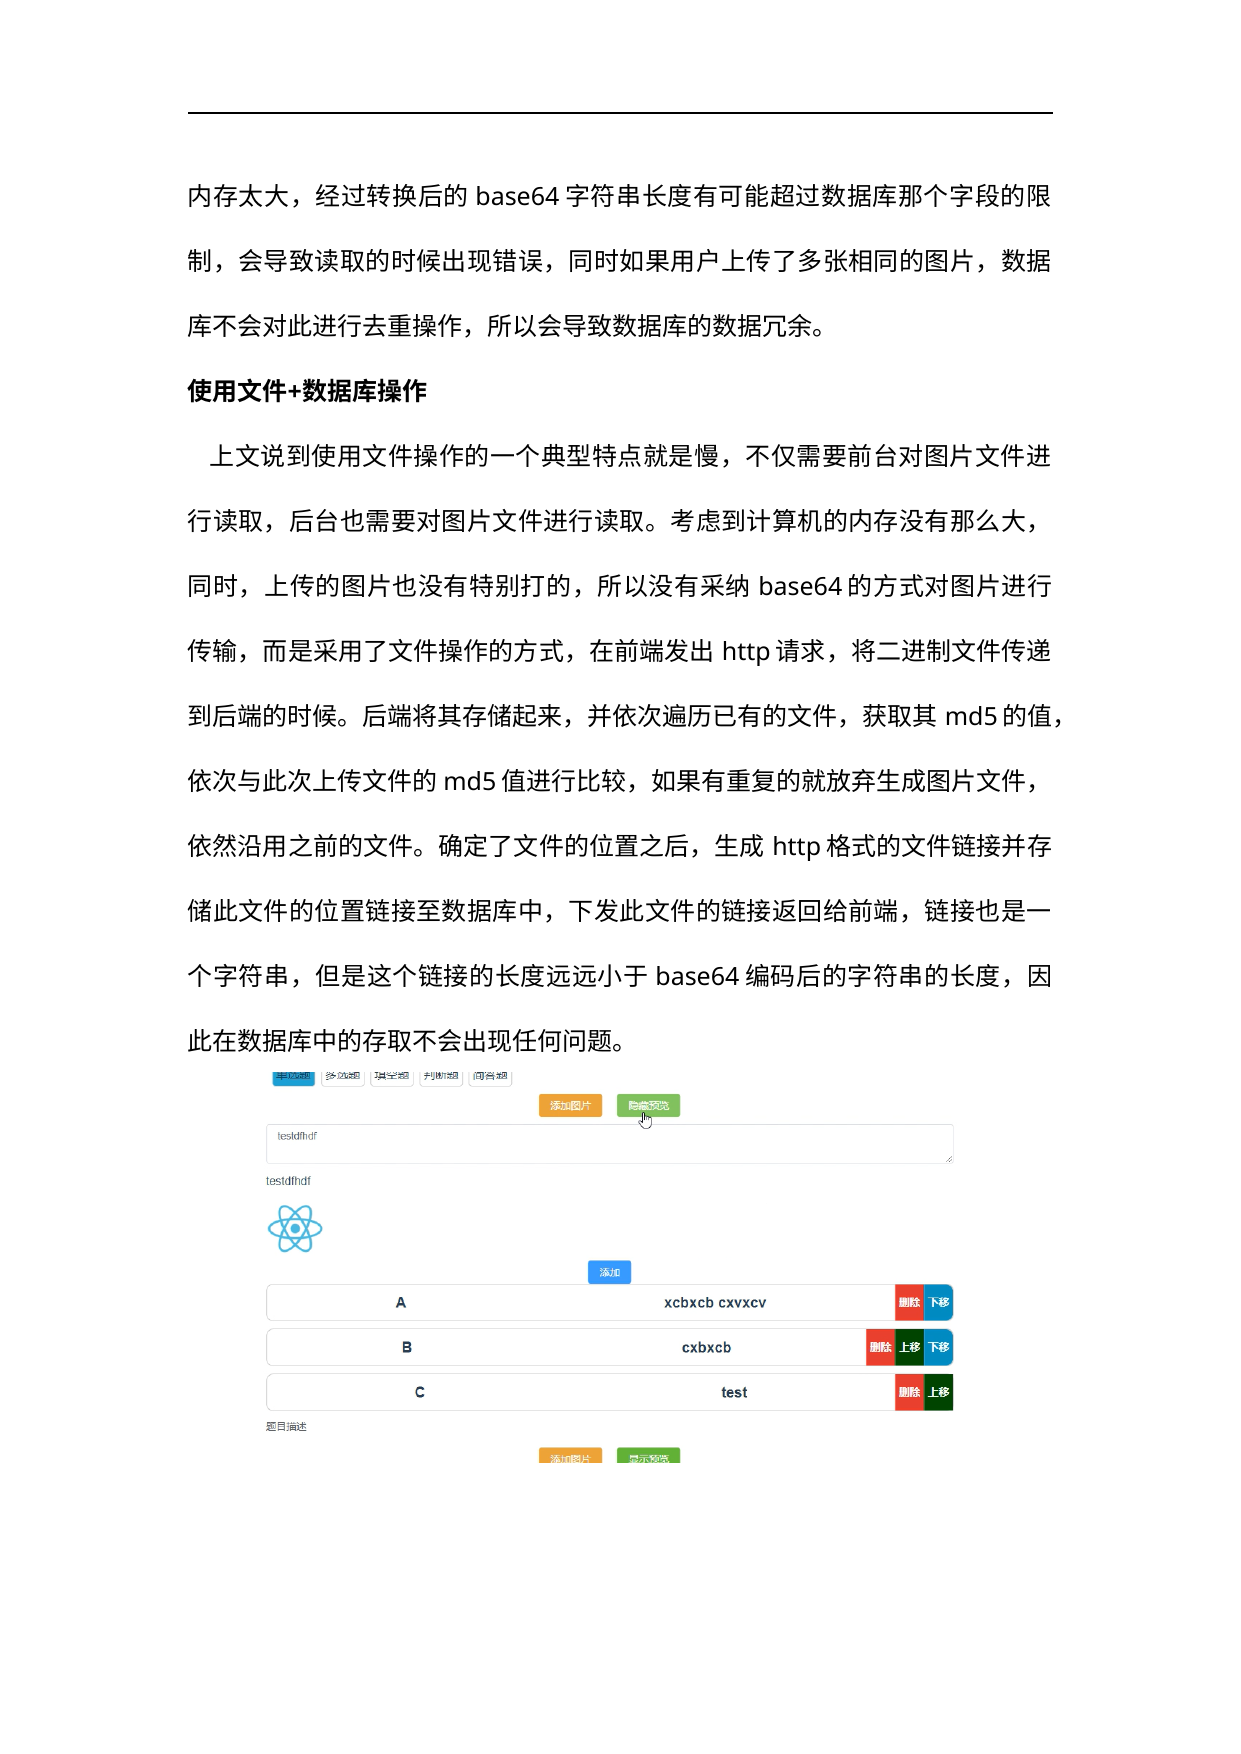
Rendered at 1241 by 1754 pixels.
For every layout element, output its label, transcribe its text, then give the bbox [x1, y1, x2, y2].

text 上文说到使用文件操作的一个典型特点就是慢，不仅需要前台对图片文件进行读取，后台也需要对图片文件进行读取。考虑到计算机的内存没有那么大，同时，上传的图片也没有特别打的，所以没有采纳base64的方式对图片进行传输，而是采用了文件操作的方式，在前端发出http请求，将二进制文件传递到后端的时候。后端将其存储起来，并依次遍历已有的文件，获取其md5的值，依次与此次上传文件的md5值进行比较，如果有重复的就放弃生成图片文件，依然沿用之前的文件。确定了文件的位置之后，生成http格式的文件链接并存储此文件的位置链接至数据库中，下发此文件的链接返回给前端，链接也是一个字符串，但是这个链接的长度远远小于base64编码后的字符串的长度，因此在数据库中的存取不会出现任何问题。 [187, 422, 1053, 1072]
text 使用文件+数据库操作 [187, 357, 1053, 422]
picture [187, 1072, 1053, 1463]
